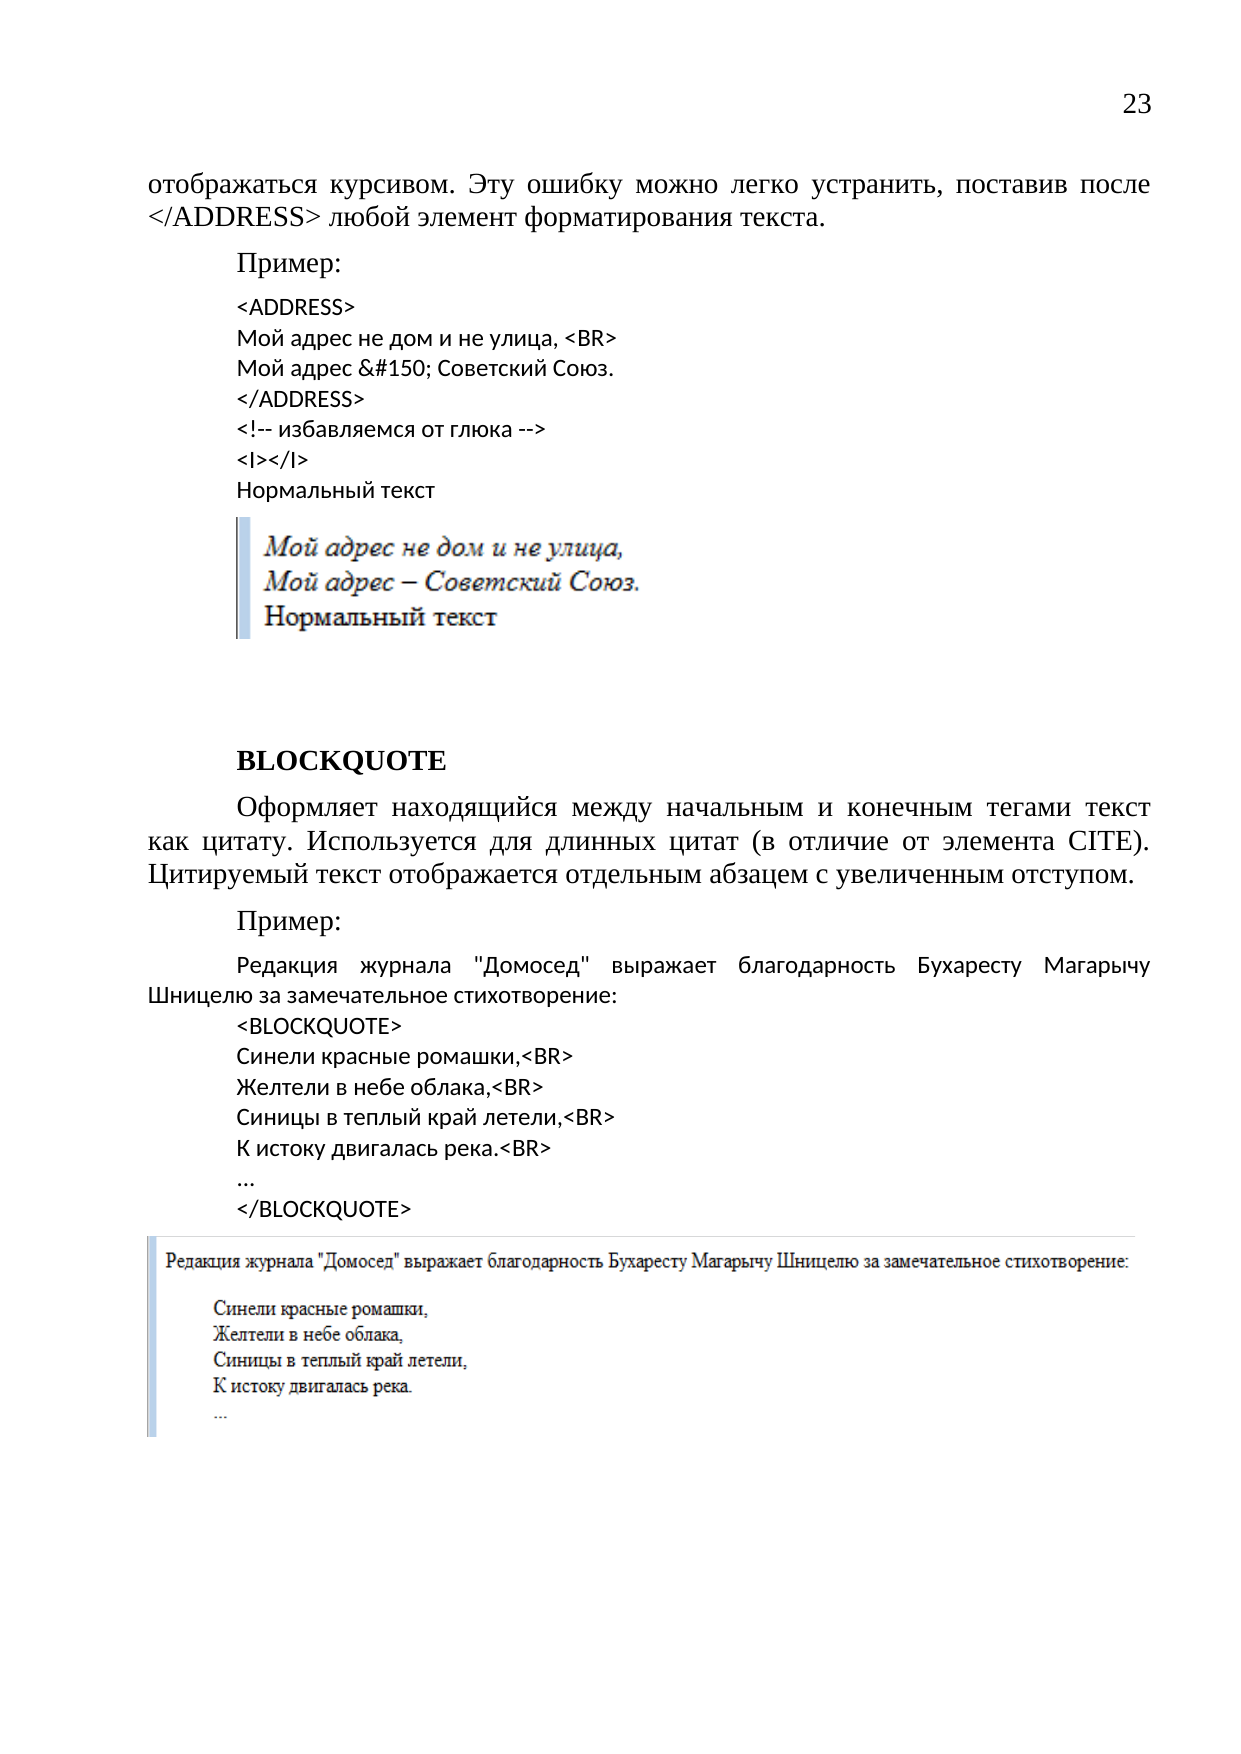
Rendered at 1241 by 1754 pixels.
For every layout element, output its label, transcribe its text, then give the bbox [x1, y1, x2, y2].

text Оформляет находящийся между начальным и конечным тегами текст как цитату. Используется для длинных цитат (в отличие от элемента CITE). Цитируемый текст отображается отдельным абзацем с увеличенным отступом. [148, 789, 1152, 890]
text </BLOCKQUOTE> [148, 1193, 1152, 1223]
text <I></I> [148, 444, 1152, 475]
text Желтели в небе облака,<BR> [148, 1071, 1152, 1101]
text Мой адрес не дом и не улица, <BR> [148, 322, 1152, 353]
text Синели красные ромашки,<BR> [148, 1040, 1152, 1071]
text </ADDRESS> [148, 383, 1152, 414]
picture [147, 1236, 1136, 1437]
subtitle BLOCKQUOTE [148, 743, 1152, 777]
text ... [148, 1162, 1152, 1193]
text <BLOCKQUOTE> [148, 1010, 1152, 1040]
text Синицы в теплый край летели,<BR> [148, 1101, 1152, 1132]
text К истоку двигалась река.<BR> [148, 1132, 1152, 1162]
text <!-- избавляемся от глюка --> [148, 414, 1152, 444]
text Мой адрес &#150; Советский Союз. [148, 353, 1152, 383]
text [148, 166, 1152, 233]
text Нормальный текст [148, 475, 1152, 505]
text <ADDRESS> [148, 292, 1152, 322]
text Пример: [148, 246, 1152, 279]
picture [236, 517, 709, 639]
text Пример: [148, 903, 1152, 936]
text Редакция журнала "Домосед" выражает благодарность Бухаресту Магарычу Шницелю за замечательное стихотворение: [148, 949, 1152, 1010]
